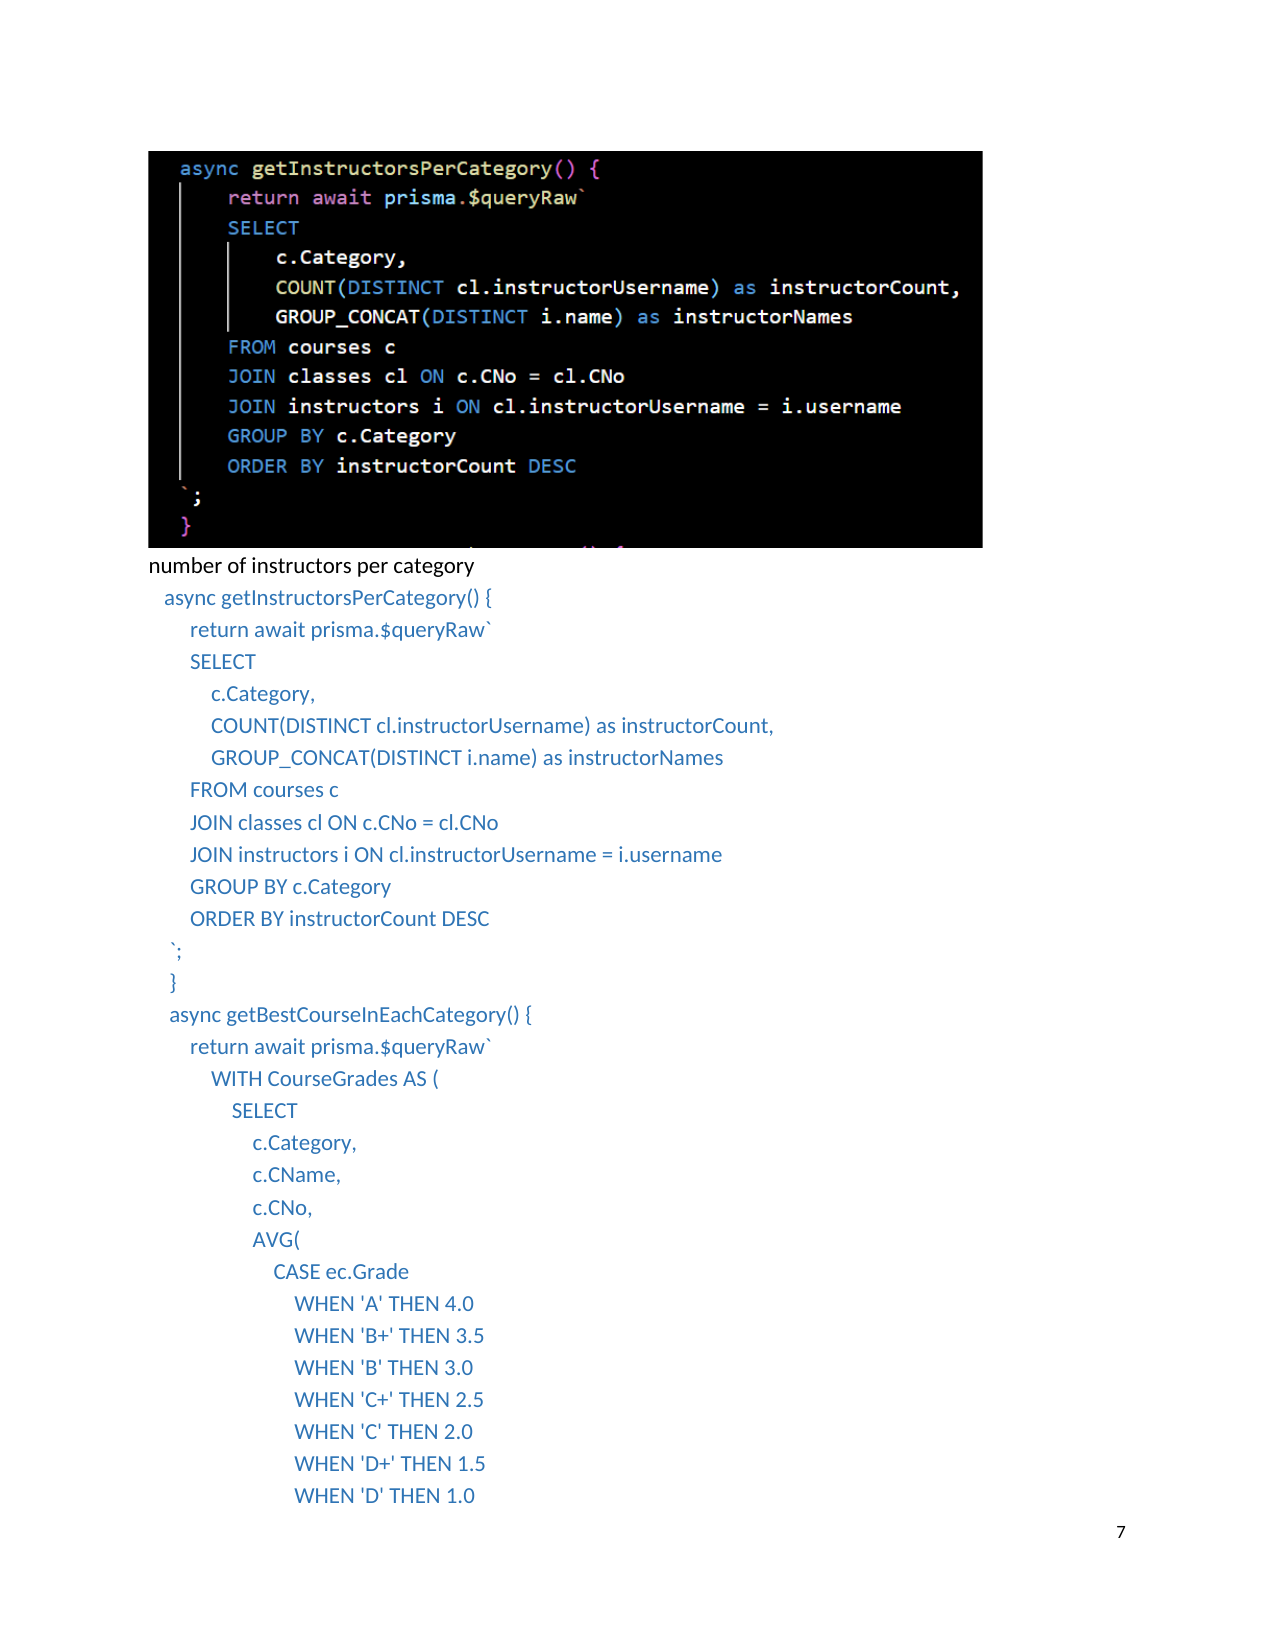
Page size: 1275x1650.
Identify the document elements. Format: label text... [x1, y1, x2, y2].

text ORDER BY instructorCount DESC [148, 904, 1127, 932]
text } [148, 968, 1127, 996]
text c.Category, [148, 1128, 1127, 1156]
text GROUP BY c.Category [148, 872, 1127, 900]
text GROUP_CONCAT(DISTINCT i.name) as instructorNames [148, 743, 1127, 771]
text WHEN 'B' THEN 3.0 [148, 1353, 1127, 1381]
text FROM courses c [148, 776, 1127, 803]
text JOIN instructors i ON cl.instructorUsername = i.username [148, 840, 1127, 868]
text WHEN 'B+' THEN 3.5 [148, 1321, 1127, 1349]
text AVG( [148, 1225, 1127, 1253]
picture [148, 151, 983, 548]
text SELECT [148, 647, 1127, 675]
text `; [148, 936, 1127, 964]
text async getBestCourseInEachCategory() { [148, 1000, 1127, 1028]
text WHEN 'D' THEN 1.0 [148, 1481, 1127, 1509]
text SELECT [148, 1096, 1127, 1124]
text c.Category, [148, 679, 1127, 707]
text WITH CourseGrades AS ( [148, 1064, 1127, 1092]
text return await prisma.$queryRaw` [148, 1032, 1127, 1060]
text async getInstructorsPerCategory() { [148, 583, 1127, 611]
text return await prisma.$queryRaw` [148, 615, 1127, 643]
text CASE ec.Grade [148, 1257, 1127, 1285]
text WHEN 'A' THEN 4.0 [148, 1289, 1127, 1317]
text WHEN 'D+' THEN 1.5 [148, 1449, 1127, 1477]
text JOIN classes cl ON c.CNo = cl.CNo [148, 808, 1127, 836]
text c.CName, [148, 1161, 1127, 1188]
text COUNT(DISTINCT cl.instructorUsername) as instructorCount, [148, 711, 1127, 739]
text WHEN 'C+' THEN 2.5 [148, 1385, 1127, 1413]
text WHEN 'C' THEN 2.0 [148, 1417, 1127, 1445]
text c.CNo, [148, 1193, 1127, 1221]
